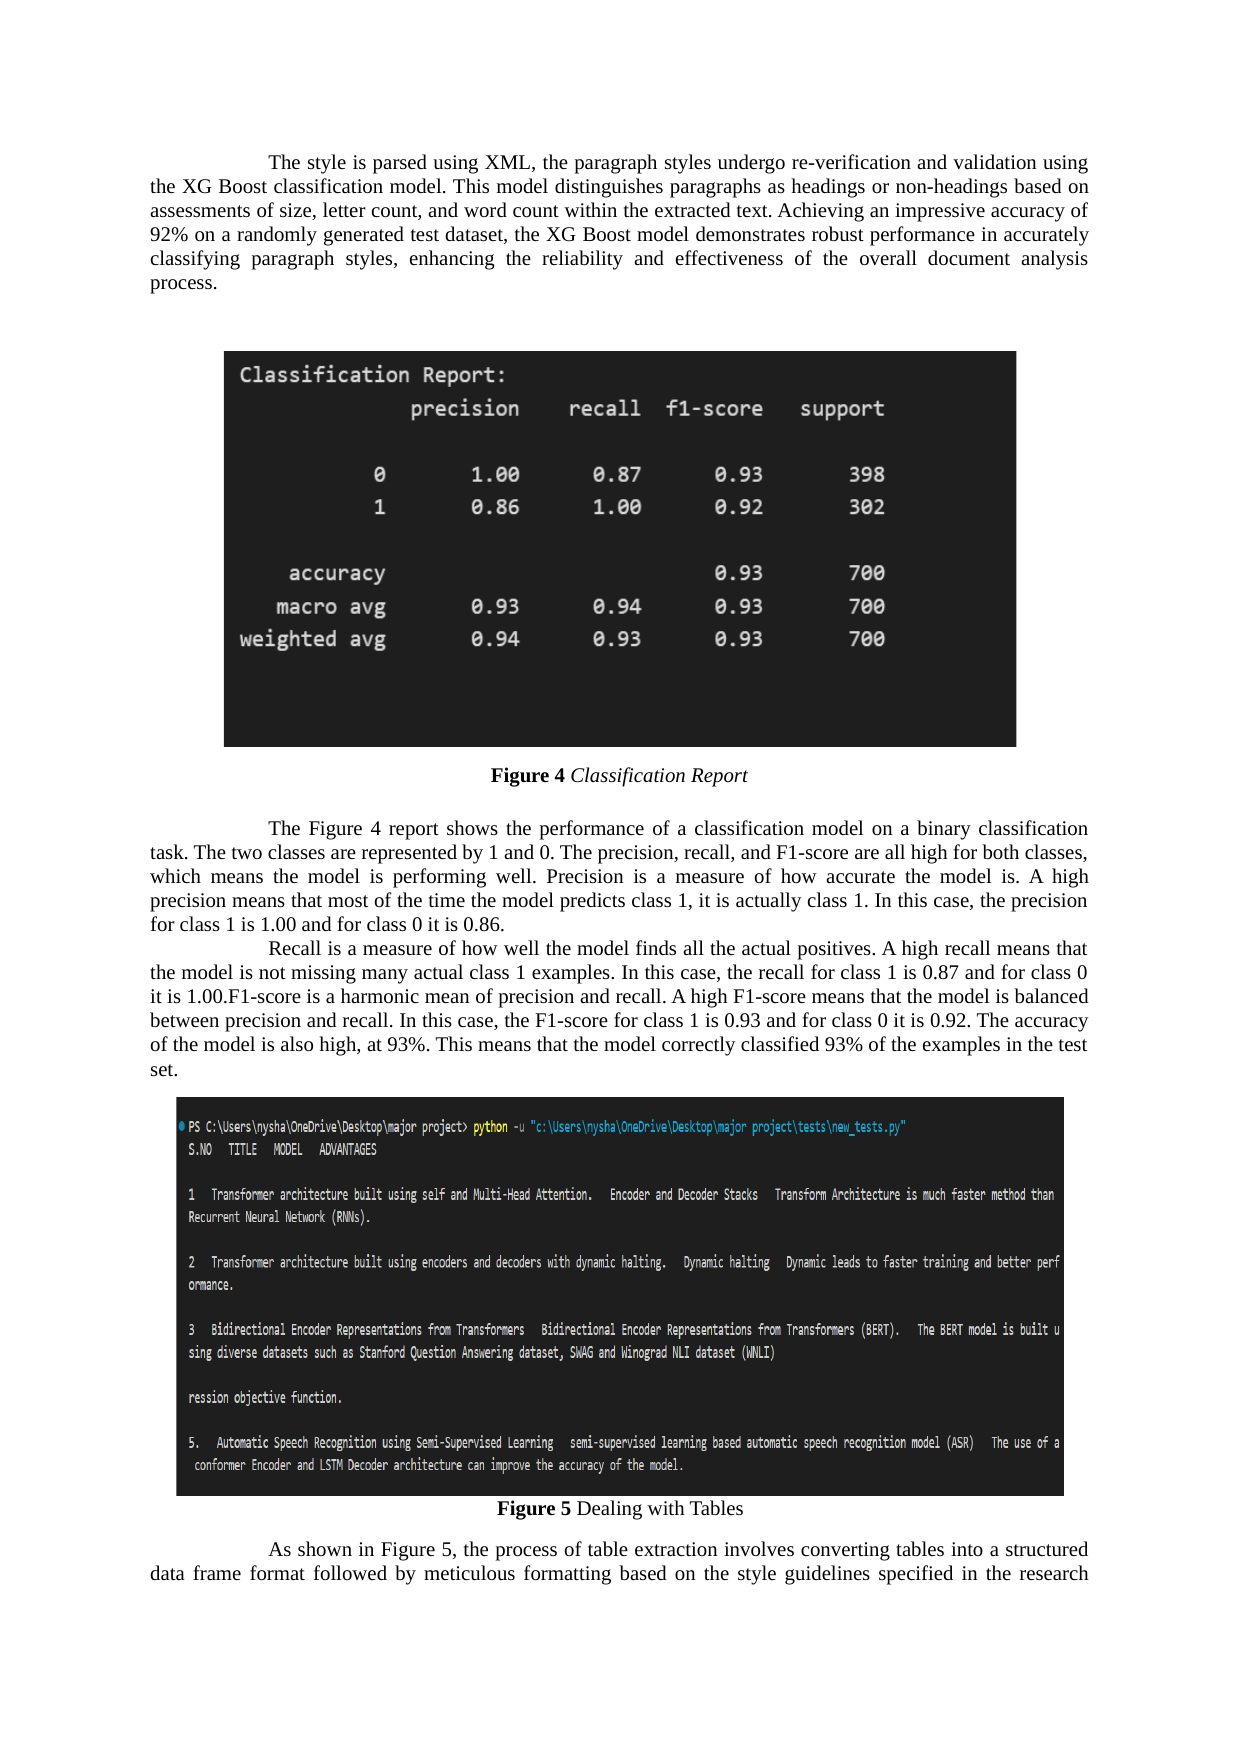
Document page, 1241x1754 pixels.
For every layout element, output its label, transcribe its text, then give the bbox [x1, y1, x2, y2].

text Figure 4 Classification Report [150, 763, 1090, 787]
picture [176, 1097, 1064, 1496]
list The style is parsed using XML, the paragraph styles undergo re-verification and validation using the XG Boost classification model. This model distinguishes paragraphs as headings or non-headings based on assessments of size, letter count, and word count within the extracted text. Achieving an impressive accuracy of 92% on a randomly generated test dataset, the XG Boost model demonstrates robust performance in accurately classifying paragraph styles, enhancing the reliability and effectiveness of the overall document analysis process. [150, 150, 1090, 294]
picture [223, 351, 1017, 747]
list The Figure 4 report shows the performance of a classification model on a binary classification task. The two classes are represented by 1 and 0. The precision, recall, and F1-score are all high for both classes, which means the model is performing well. Precision is a measure of how accurate the model is. A high precision means that most of the time the model predicts class 1, it is actually class 1. In this case, the precision for class 1 is 1.00 and for class 0 it is 0.86. [150, 816, 1090, 936]
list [150, 1537, 1090, 1585]
list Recall is a measure of how well the model finds all the actual positives. A high recall means that the model is not missing many actual class 1 examples. In this case, the recall for class 1 is 0.87 and for class 0 it is 1.00.F1-score is a harmonic mean of precision and recall. A high F1-score means that the model is balanced between precision and recall. In this case, the F1-score for class 1 is 0.93 and for class 0 it is 0.92. The accuracy of the model is also high, at 93%. This means that the model correctly classified 93% of the examples in the test set. [150, 936, 1090, 1081]
